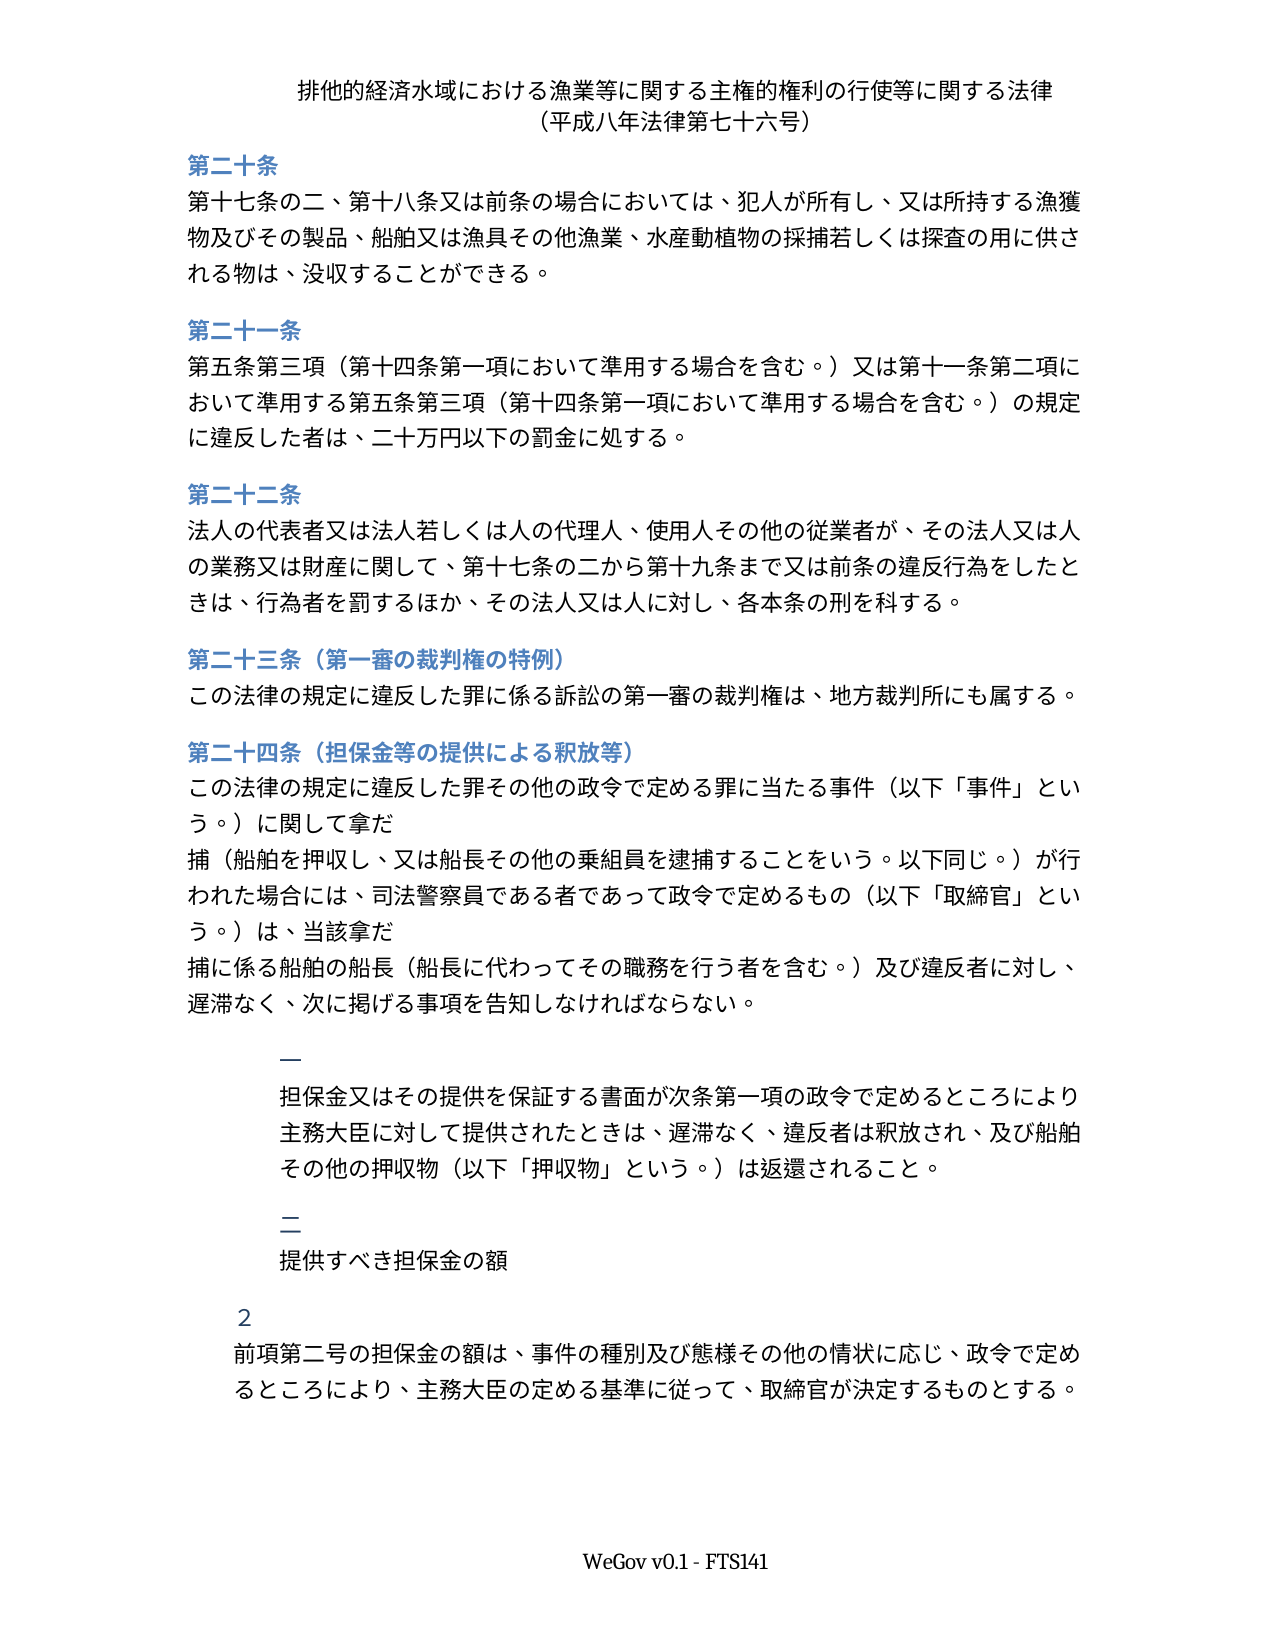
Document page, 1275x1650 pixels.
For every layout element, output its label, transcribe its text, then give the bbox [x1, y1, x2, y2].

text 前項第二号の担保金の額は、事件の種別及び態様その他の情状に応じ、政令で定めるところにより、主務大臣の定める基準に従って、取締官が決定するものとする。 [233, 1338, 1087, 1405]
text 提供すべき担保金の額 [279, 1245, 1087, 1277]
text 第十七条の二、第十八条又は前条の場合においては、犯人が所有し、又は所持する漁獲物及びその製品、船舶又は漁具その他漁業、水産動植物の採捕若しくは探査の用に供される物は、没収することができる。 [187, 186, 1087, 289]
subtitle 第二十四条（担保金等の提供による釈放等） [187, 736, 1087, 768]
subtitle ２ [233, 1302, 1087, 1333]
subtitle 第二十一条 [187, 314, 1087, 346]
subtitle 二 [279, 1209, 1087, 1241]
text 担保金又はその提供を保証する書面が次条第一項の政令で定めるところにより主務大臣に対して提供されたときは、遅滞なく、違反者は釈放され、及び船舶その他の押収物（以下「押収物」という。）は返還されること。 [279, 1081, 1087, 1184]
subtitle 一 [279, 1045, 1087, 1076]
text この法律の規定に違反した罪に係る訴訟の第一審の裁判権は、地方裁判所にも属する。 [187, 680, 1087, 711]
text 第五条第三項（第十四条第一項において準用する場合を含む。）又は第十一条第二項において準用する第五条第三項（第十四条第一項において準用する場合を含む。）の規定に違反した者は、二十万円以下の罰金に処する。 [187, 351, 1087, 454]
text この法律の規定に違反した罪その他の政令で定める罪に当たる事件（以下「事件」という。）に関して拿だ 捕（船舶を押収し、又は船長その他の乗組員を逮捕することをいう。以下同じ。）が行われた場合には、司法警察員である者であって政令で定めるもの（以下「取締官」という。）は、当該拿だ 捕に係る船舶の船長（船長に代わってその職務を行う者を含む。）及び違反者に対し、遅滞なく、次に掲げる事項を告知しなければならない。 [187, 772, 1087, 1019]
subtitle 第二十二条 [187, 479, 1087, 510]
text 法人の代表者又は法人若しくは人の代理人、使用人その他の従業者が、その法人又は人の業務又は財産に関して、第十七条の二から第十九条まで又は前条の違反行為をしたときは、行為者を罰するほか、その法人又は人に対し、各本条の刑を科する。 [187, 515, 1087, 618]
subtitle 第二十三条（第一審の裁判権の特例） [187, 644, 1087, 675]
subtitle 第二十条 [187, 150, 1087, 181]
